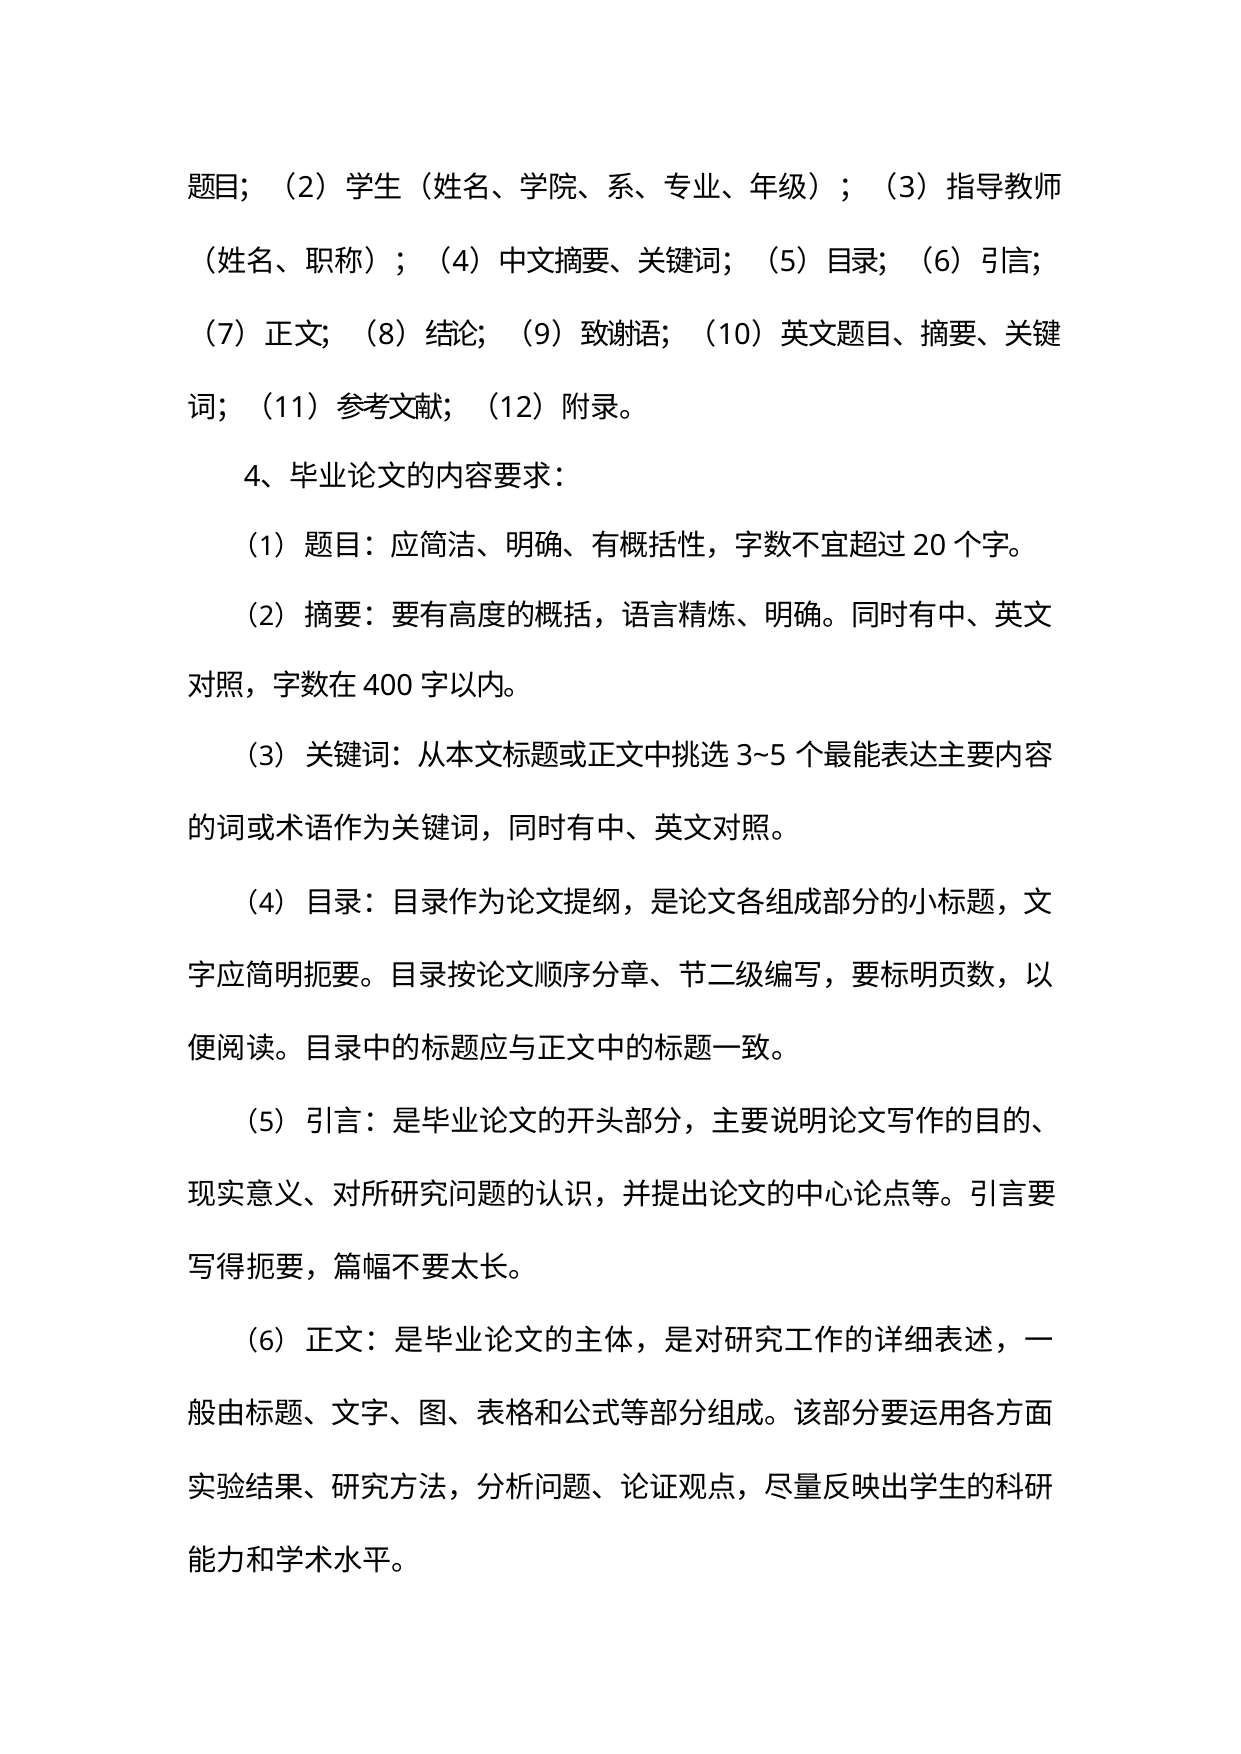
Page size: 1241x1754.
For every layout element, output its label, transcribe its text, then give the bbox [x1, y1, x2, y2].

list 摘要：要有高度的概括，语言精炼、明确。同时有中、英文 [231, 592, 1080, 634]
list 正文：是毕业论文的主体，是对研究工作的详细表述，一般由标题、文字、图、表格和公式等部分组成。该部分要运用各方面实验结果、研究方法，分析问题、论证观点，尽量反映出学生的科研能力和学术水平。 [187, 1317, 1054, 1579]
list 引言：是毕业论文的开头部分，主要说明论文写作的目的、现实意义、对所研究问题的认识，并提出论文的中心论点等。引言要写得扼要，篇幅不要太长。 [187, 1098, 1063, 1286]
list 目录：目录作为论文提纲，是论文各组成部分的小标题，文字应简明扼要。目录按论文顺序分章、节二级编写，要标明页数，以便阅读。目录中的标题应与正文中的标题一致。 [187, 878, 1054, 1067]
list 关键词：从本文标题或正文中挑选 3~5 个最能表达主要内容的词或术语作为关键词，同时有中、英文对照。 [187, 732, 1054, 847]
list 题目：应简洁、明确、有概括性，字数不宜超过 20 个字。 [231, 522, 1080, 564]
text 题目；（2）学生（姓名、学院、系、专业、年级）；（3）指导教师（姓名、职称）；（4）中文摘要、关键词；（5）目录；（6）引言；（7）正文；（8）结论；（9）致谢语；（10）英文题目、摘要、关键词；（11）参考文献；（12）附录。 [187, 164, 1064, 426]
text 4、毕业论文的内容要求： [243, 457, 1080, 494]
text 对照，字数在 400 字以内。 [187, 662, 1080, 704]
